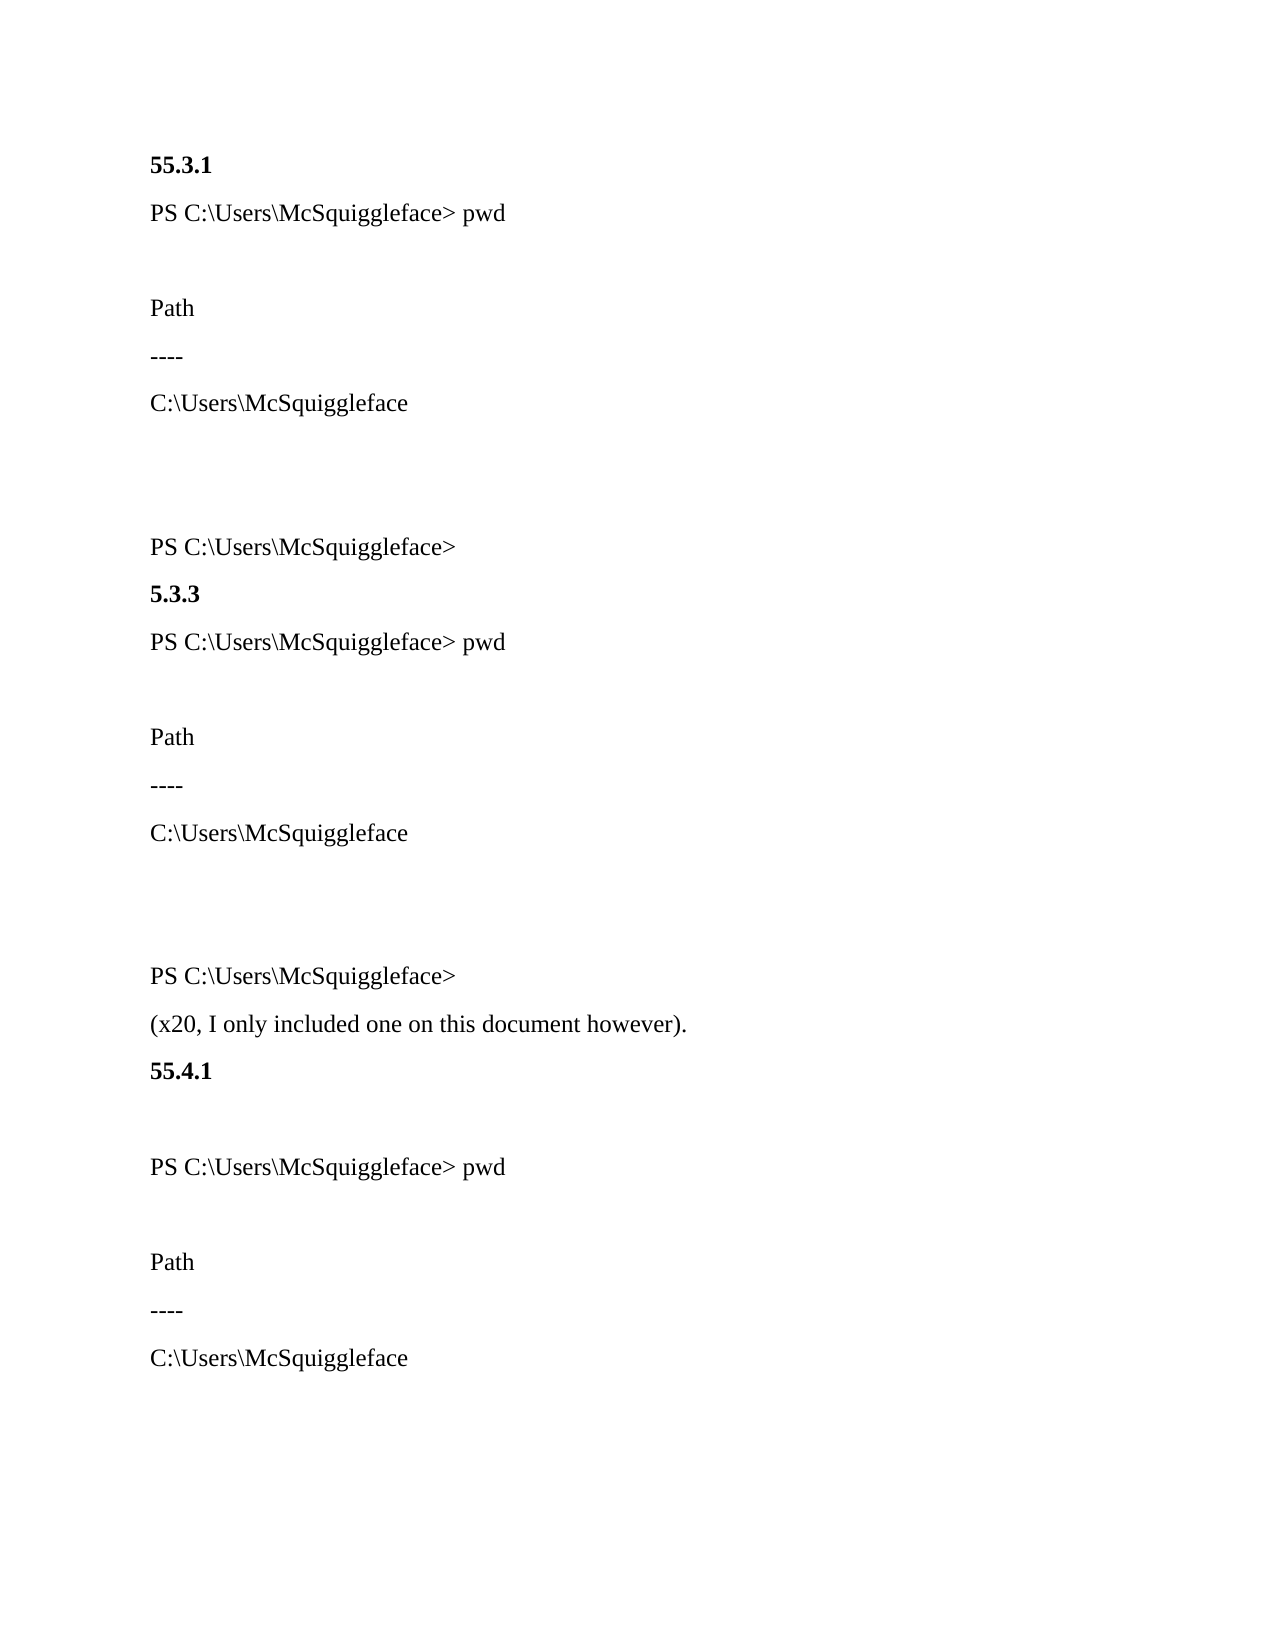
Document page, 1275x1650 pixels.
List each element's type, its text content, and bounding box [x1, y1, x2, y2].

text ---- [150, 770, 1125, 799]
text PS C:\Users\McSquiggleface> [150, 532, 1125, 560]
text Path [150, 1247, 1125, 1276]
text ---- [150, 1295, 1125, 1324]
text PS C:\Users\McSquiggleface> pwd [150, 1152, 1125, 1181]
text PS C:\Users\McSquiggleface> [150, 961, 1125, 990]
text 55.3.1 [150, 150, 1125, 179]
text PS C:\Users\McSquiggleface> pwd [150, 198, 1125, 226]
text ---- [150, 341, 1125, 369]
text C:\Users\McSquiggleface [150, 818, 1125, 847]
text Path [150, 293, 1125, 322]
text PS C:\Users\McSquiggleface> pwd [150, 627, 1125, 656]
text (x20, I only included one on this document however). [150, 1009, 1125, 1037]
text 55.4.1 [150, 1056, 1125, 1085]
text C:\Users\McSquiggleface [150, 1343, 1125, 1371]
text Path [150, 722, 1125, 751]
text C:\Users\McSquiggleface [150, 388, 1125, 417]
text 5.3.3 [150, 579, 1125, 608]
